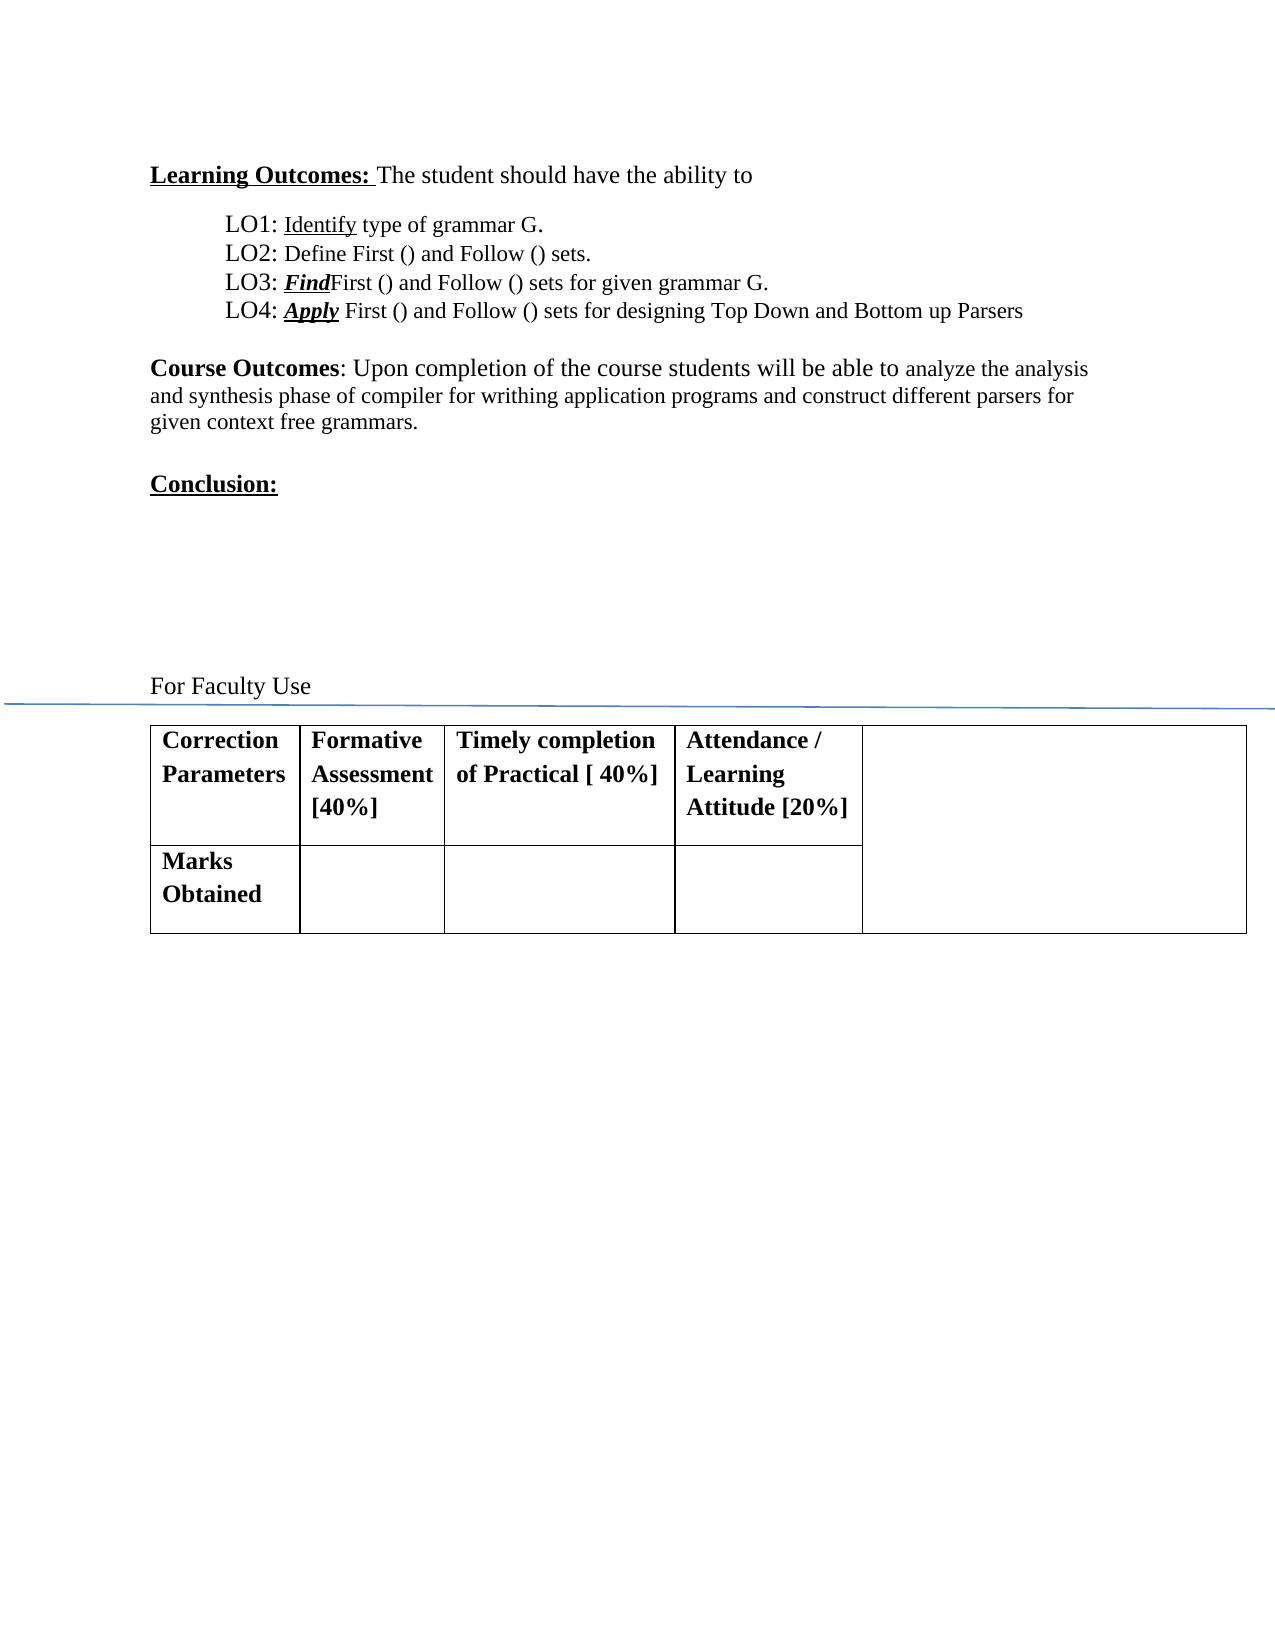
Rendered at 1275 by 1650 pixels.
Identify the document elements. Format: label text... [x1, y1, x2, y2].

text Conclusion: [150, 469, 1125, 498]
table_header [863, 726, 1246, 933]
text LO1: Identify type of grammar G. [225, 209, 1125, 238]
table_header Formative Assessment [40%] [301, 726, 444, 845]
table_cell [445, 846, 674, 933]
text LO2: Define First () and Follow () sets. [225, 238, 1125, 267]
table_cell [301, 846, 444, 933]
text Course Outcomes: Upon completion of the course students will be able to analyze the analysis and synthesis phase of compiler for writhing application programs and construct different parsers for given context free grammars. [150, 353, 1125, 434]
text Learning Outcomes: The student should have the ability to [150, 160, 1125, 188]
text LO3: FindFirst () and Follow () sets for given grammar G. [225, 267, 1125, 296]
table_header Attendance / Learning Attitude [20%] [676, 726, 862, 845]
table_header Timely completion of Practical [ 40%] [445, 726, 674, 845]
table_header Correction Parameters [151, 726, 299, 845]
table_cell [676, 846, 862, 933]
text For Faculty Use [150, 671, 1125, 699]
text LO4: Apply First () and Follow () sets for designing Top Down and Bottom up Parsers [225, 296, 1125, 324]
table_cell Marks Obtained [151, 846, 299, 933]
